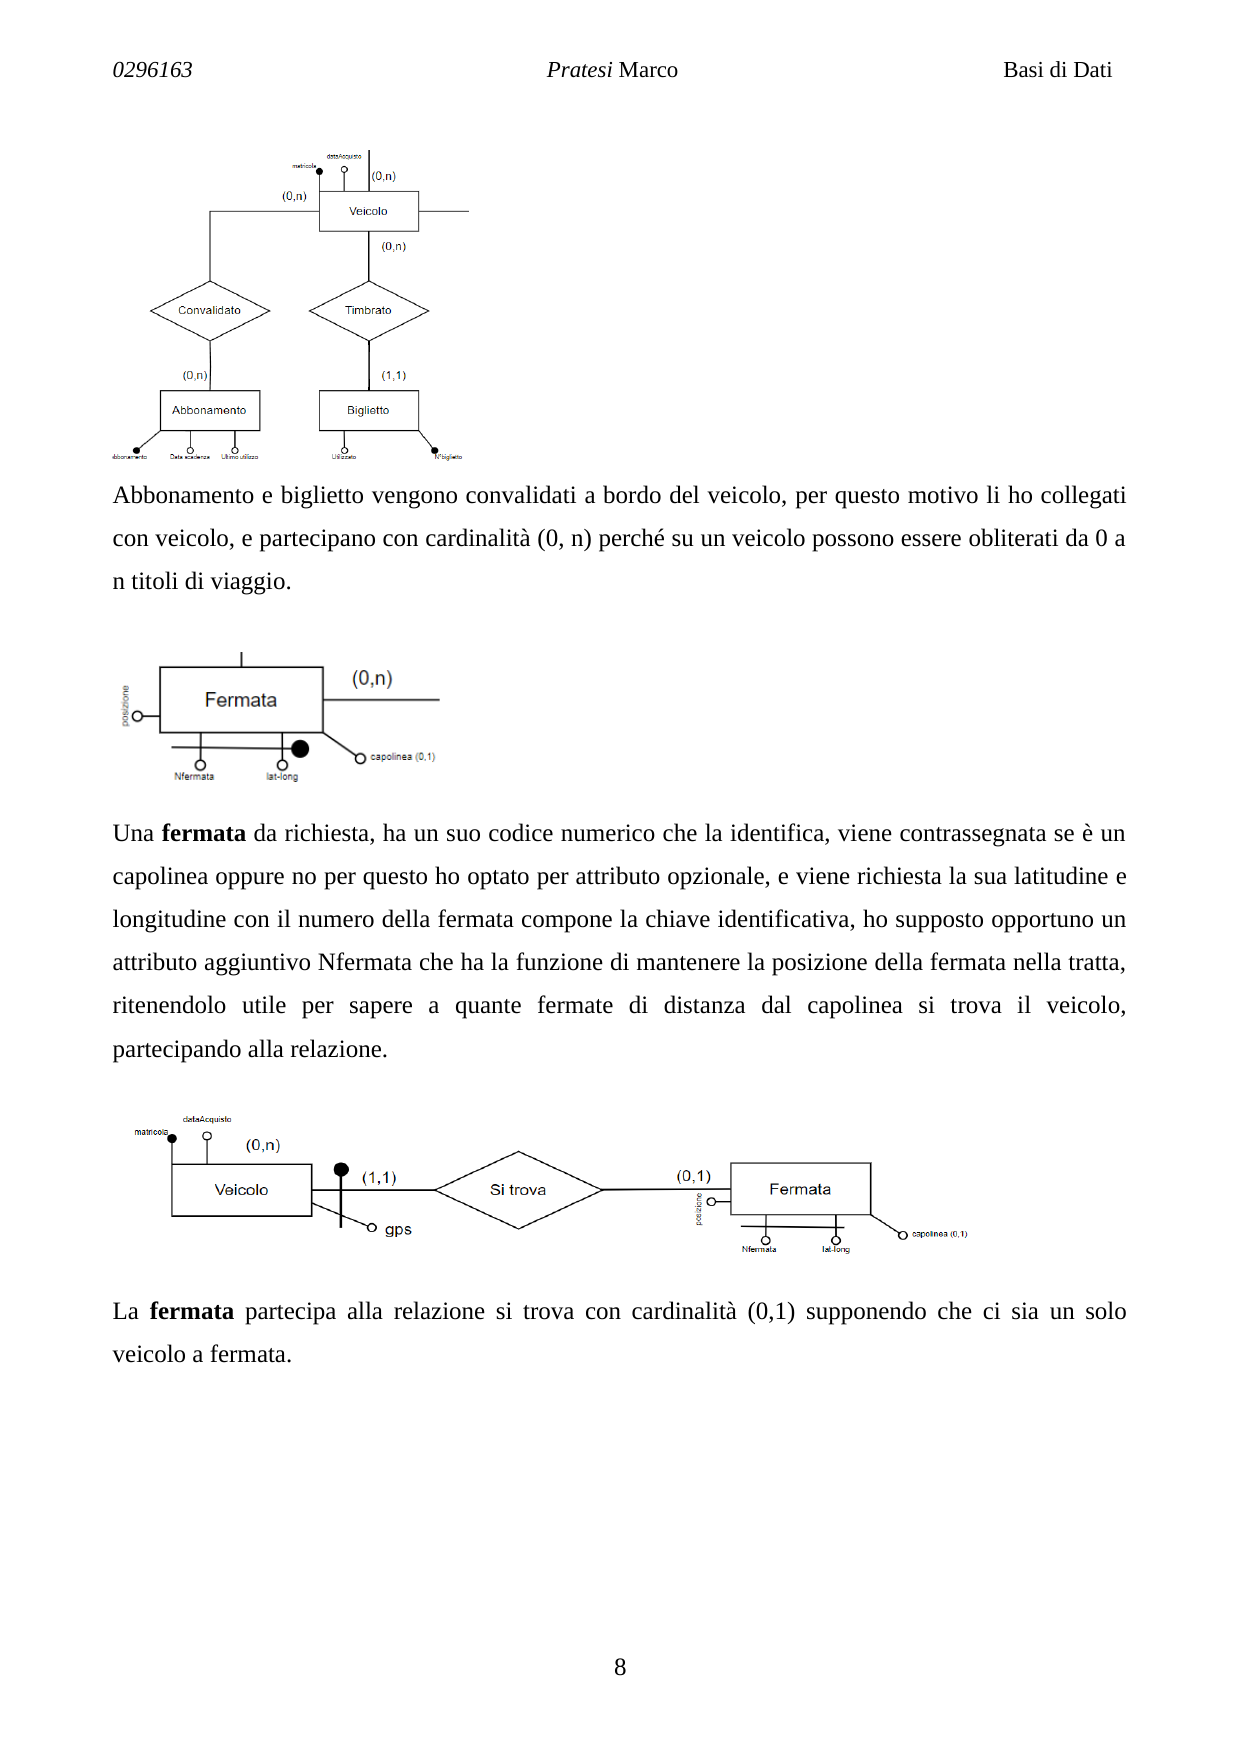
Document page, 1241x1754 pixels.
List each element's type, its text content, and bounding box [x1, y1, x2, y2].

text Una fermata da richiesta, ha un suo codice numerico che la identifica, viene contrassegnata se è un capolinea oppure no per questo ho optato per attributo opzionale, e viene richiesta la sua latitudine e longitudine con il numero della fermata compone la chiave identificativa, ho supposto opportuno un attributo aggiuntivo Nfermata che ha la funzione di mantenere la posizione della fermata nella tratta, ritenendolo utile per sapere a quante fermate di distanza dal capolinea si trova il veicolo, partecipando alla relazione. [112, 818, 1128, 1062]
picture [112, 1076, 1028, 1282]
picture [112, 652, 440, 804]
picture [112, 150, 469, 466]
text Abbonamento e biglietto vengono convalidati a bordo del veicolo, per questo motivo li ho collegati con veicolo, e partecipano con cardinalità (0, n) perché su un veicolo possono essere obliterati da 0 a n titoli di viaggio. [112, 150, 1128, 595]
text La fermata partecipa alla relazione si trova con cardinalità (0,1) supponendo che ci sia un solo veicolo a fermata. [112, 1296, 1128, 1368]
